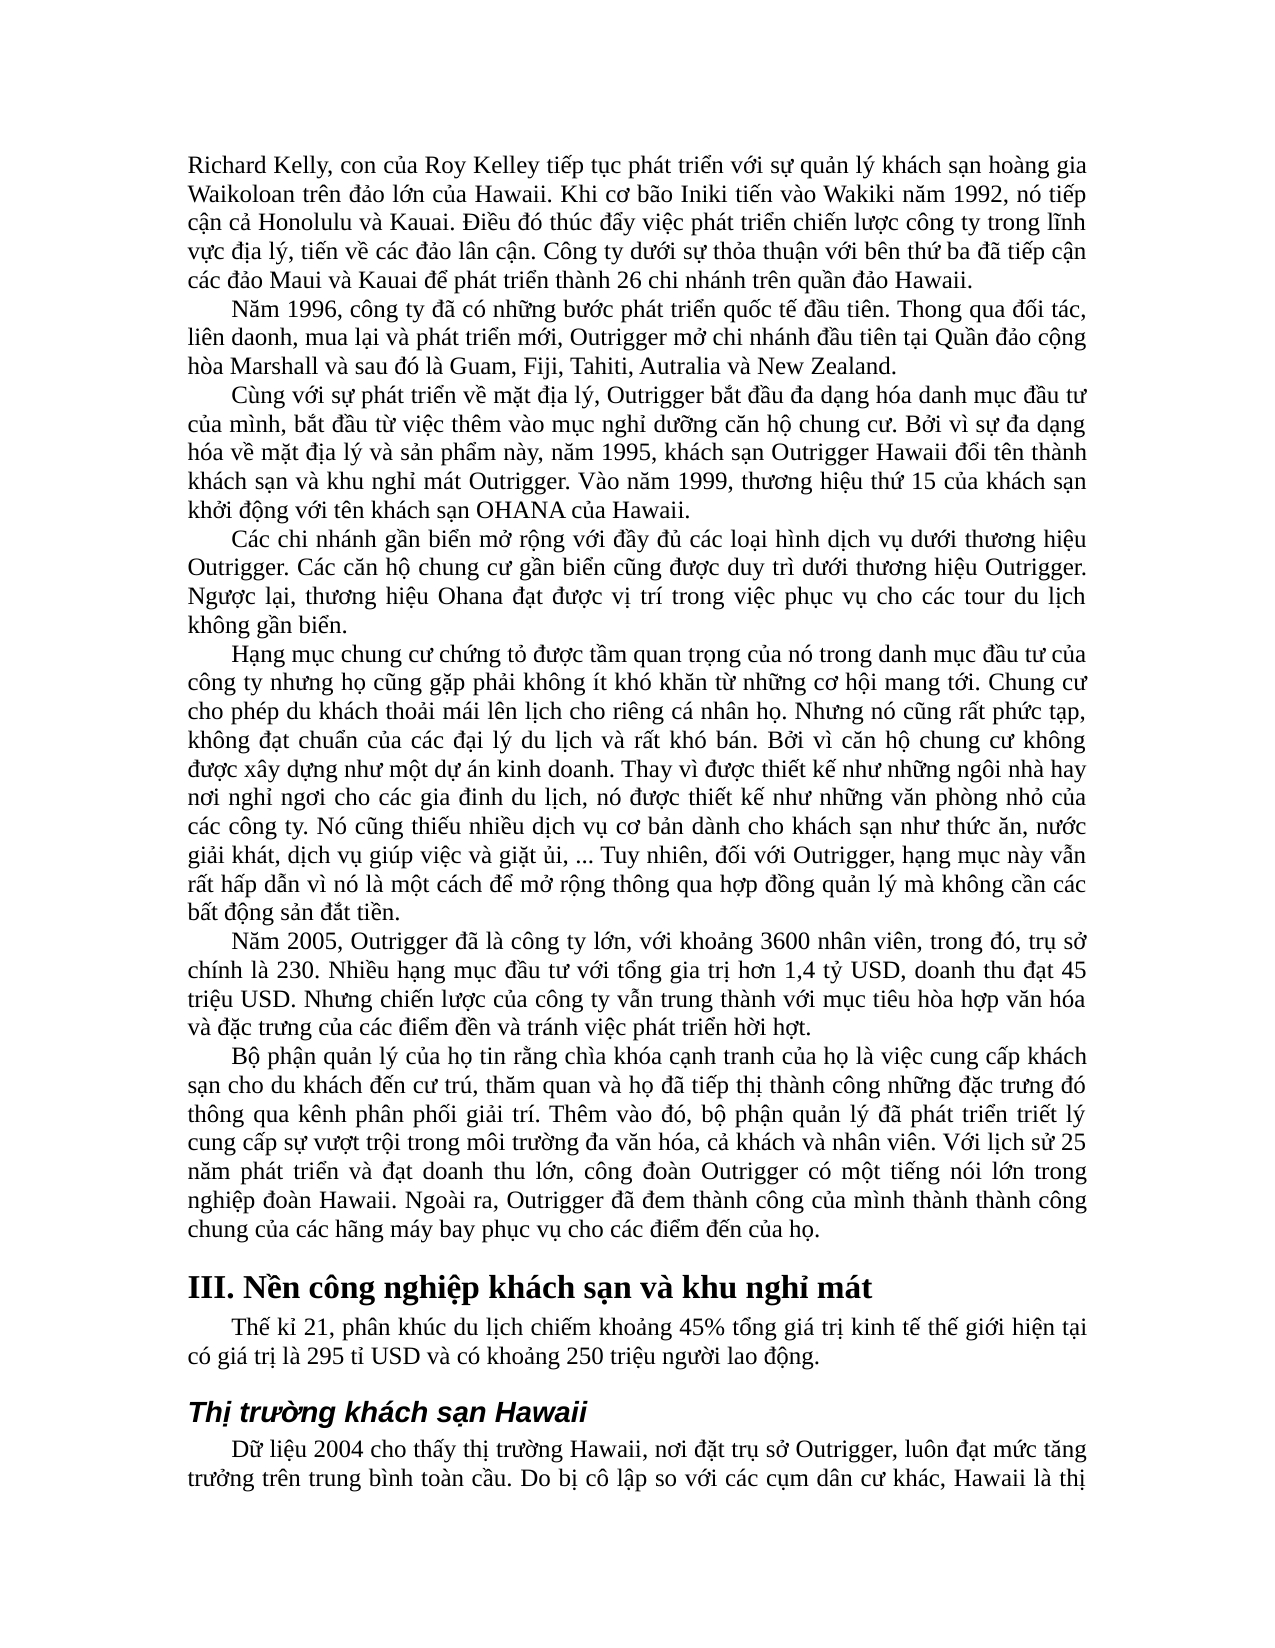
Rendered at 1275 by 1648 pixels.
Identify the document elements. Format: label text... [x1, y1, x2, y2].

text Hạng mục chung cư chứng tỏ được tầm quan trọng của nó trong danh mục đầu tư của công ty nhưng họ cũng gặp phải không ít khó khăn từ những cơ hội mang tới. Chung cư cho phép du khách thoải mái lên lịch cho riêng cá nhân họ. Nhưng nó cũng rất phức tạp, không đạt chuẩn của các đại lý du lịch và rất khó bán. Bởi vì căn hộ chung cư không được xây dựng như một dự án kinh doanh. Thay vì được thiết kế như những ngôi nhà hay nơi nghỉ ngơi cho các gia đinh du lịch, nó được thiết kế như những văn phòng nhỏ của các công ty. Nó cũng thiếu nhiều dịch vụ cơ bản dành cho khách sạn như thức ăn, nước giải khát, dịch vụ giúp việc và giặt ủi, ... Tuy nhiên, đối với Outrigger, hạng mục này vẫn rất hấp dẫn vì nó là một cách để mở rộng thông qua hợp đồng quản lý mà không cần các bất động sản đắt tiền. [187, 639, 1088, 926]
text Thế kỉ 21, phân khúc du lịch chiếm khoảng 45% tổng giá trị kinh tế thế giới hiện tại có giá trị là 295 tỉ USD và có khoảng 250 triệu người lao động. [187, 1312, 1088, 1369]
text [187, 1434, 1088, 1492]
text Năm 2005, Outrigger đã là công ty lớn, với khoảng 3600 nhân viên, trong đó, trụ sở chính là 230. Nhiều hạng mục đầu tư với tổng gia trị hơn 1,4 tỷ USD, doanh thu đạt 45 triệu USD. Nhưng chiến lược của công ty vẫn trung thành với mục tiêu hòa hợp văn hóa và đặc trưng của các điểm đền và tránh việc phát triển hời hợt. [187, 926, 1088, 1041]
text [187, 150, 1088, 294]
text Năm 1996, công ty đã có những bước phát triển quốc tế đầu tiên. Thong qua đối tác, liên daonh, mua lại và phát triển mới, Outrigger mở chi nhánh đầu tiên tại Quần đảo cộng hòa Marshall và sau đó là Guam, Fiji, Tahiti, Autralia và New Zealand. [187, 294, 1088, 380]
subtitle III. Nền công nghiệp khách sạn và khu nghỉ mát [187, 1267, 1088, 1306]
text Cùng với sự phát triển về mặt địa lý, Outrigger bắt đầu đa dạng hóa danh mục đầu tư của mình, bắt đầu từ việc thêm vào mục nghỉ dưỡng căn hộ chung cư. Bởi vì sự đa dạng hóa về mặt địa lý và sản phẩm này, năm 1995, khách sạn Outrigger Hawaii đổi tên thành khách sạn và khu nghỉ mát Outrigger. Vào năm 1999, thương hiệu thứ 15 của khách sạn khởi động với tên khách sạn OHANA của Hawaii. [187, 380, 1088, 524]
text Bộ phận quản lý của họ tin rằng chìa khóa cạnh tranh của họ là việc cung cấp khách sạn cho du khách đến cư trú, thăm quan và họ đã tiếp thị thành công những đặc trưng đó thông qua kênh phân phối giải trí. Thêm vào đó, bộ phận quản lý đã phát triển triết lý cung cấp sự vượt trội trong môi trường đa văn hóa, cả khách và nhân viên. Với lịch sử 25 năm phát triển và đạt doanh thu lớn, công đoàn Outrigger có một tiếng nói lớn trong nghiệp đoàn Hawaii. Ngoài ra, Outrigger đã đem thành công của mình thành thành công chung của các hãng máy bay phục vụ cho các điểm đến của họ. [187, 1041, 1088, 1242]
text Các chi nhánh gần biển mở rộng với đầy đủ các loại hình dịch vụ dưới thương hiệu Outrigger. Các căn hộ chung cư gần biển cũng được duy trì dưới thương hiệu Outrigger. Ngược lại, thương hiệu Ohana đạt được vị trí trong việc phục vụ cho các tour du lịch không gần biển. [187, 524, 1088, 639]
subtitle Thị trường khách sạn Hawaii [187, 1394, 1088, 1428]
